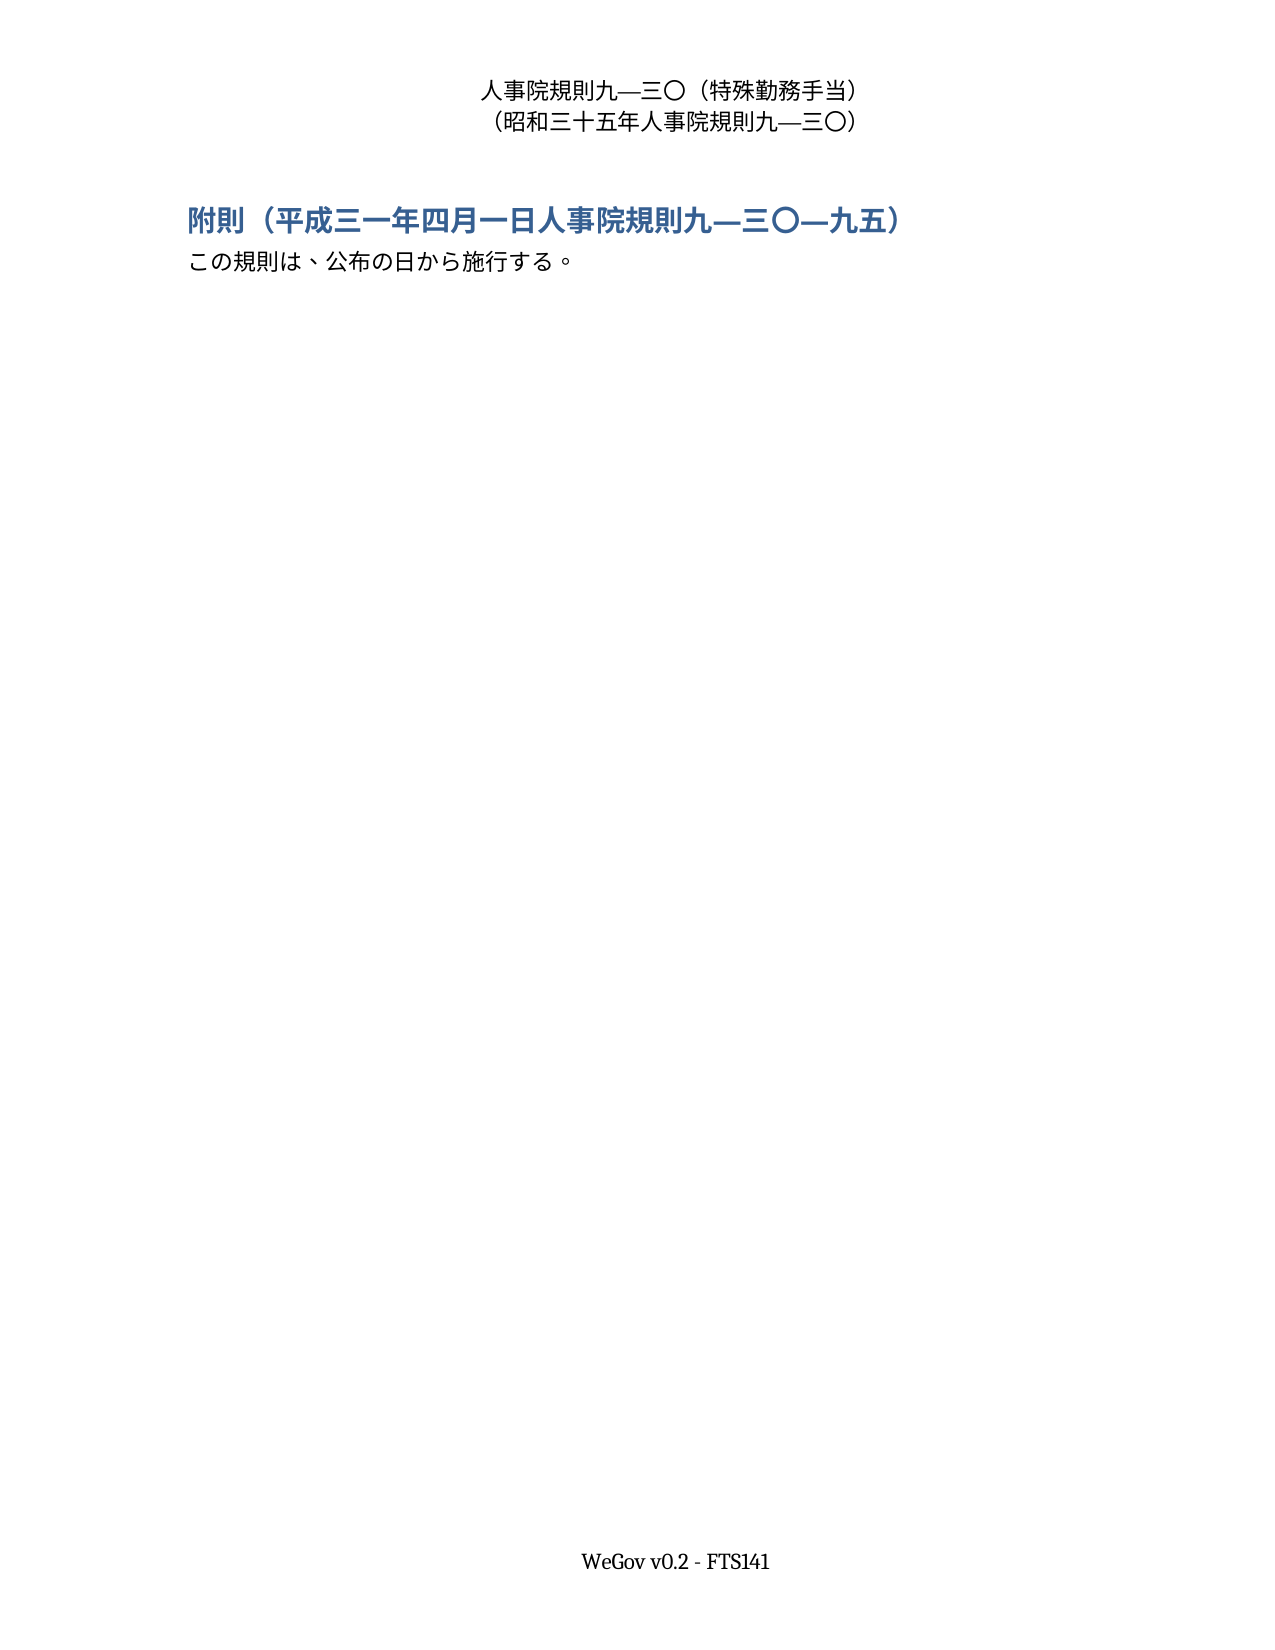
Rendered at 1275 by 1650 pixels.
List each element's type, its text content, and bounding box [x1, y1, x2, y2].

subtitle 附則（平成三一年四月一日人事院規則九―三〇―九五） [187, 200, 1087, 240]
text この規則は、公布の日から施行する。 [187, 246, 1087, 277]
